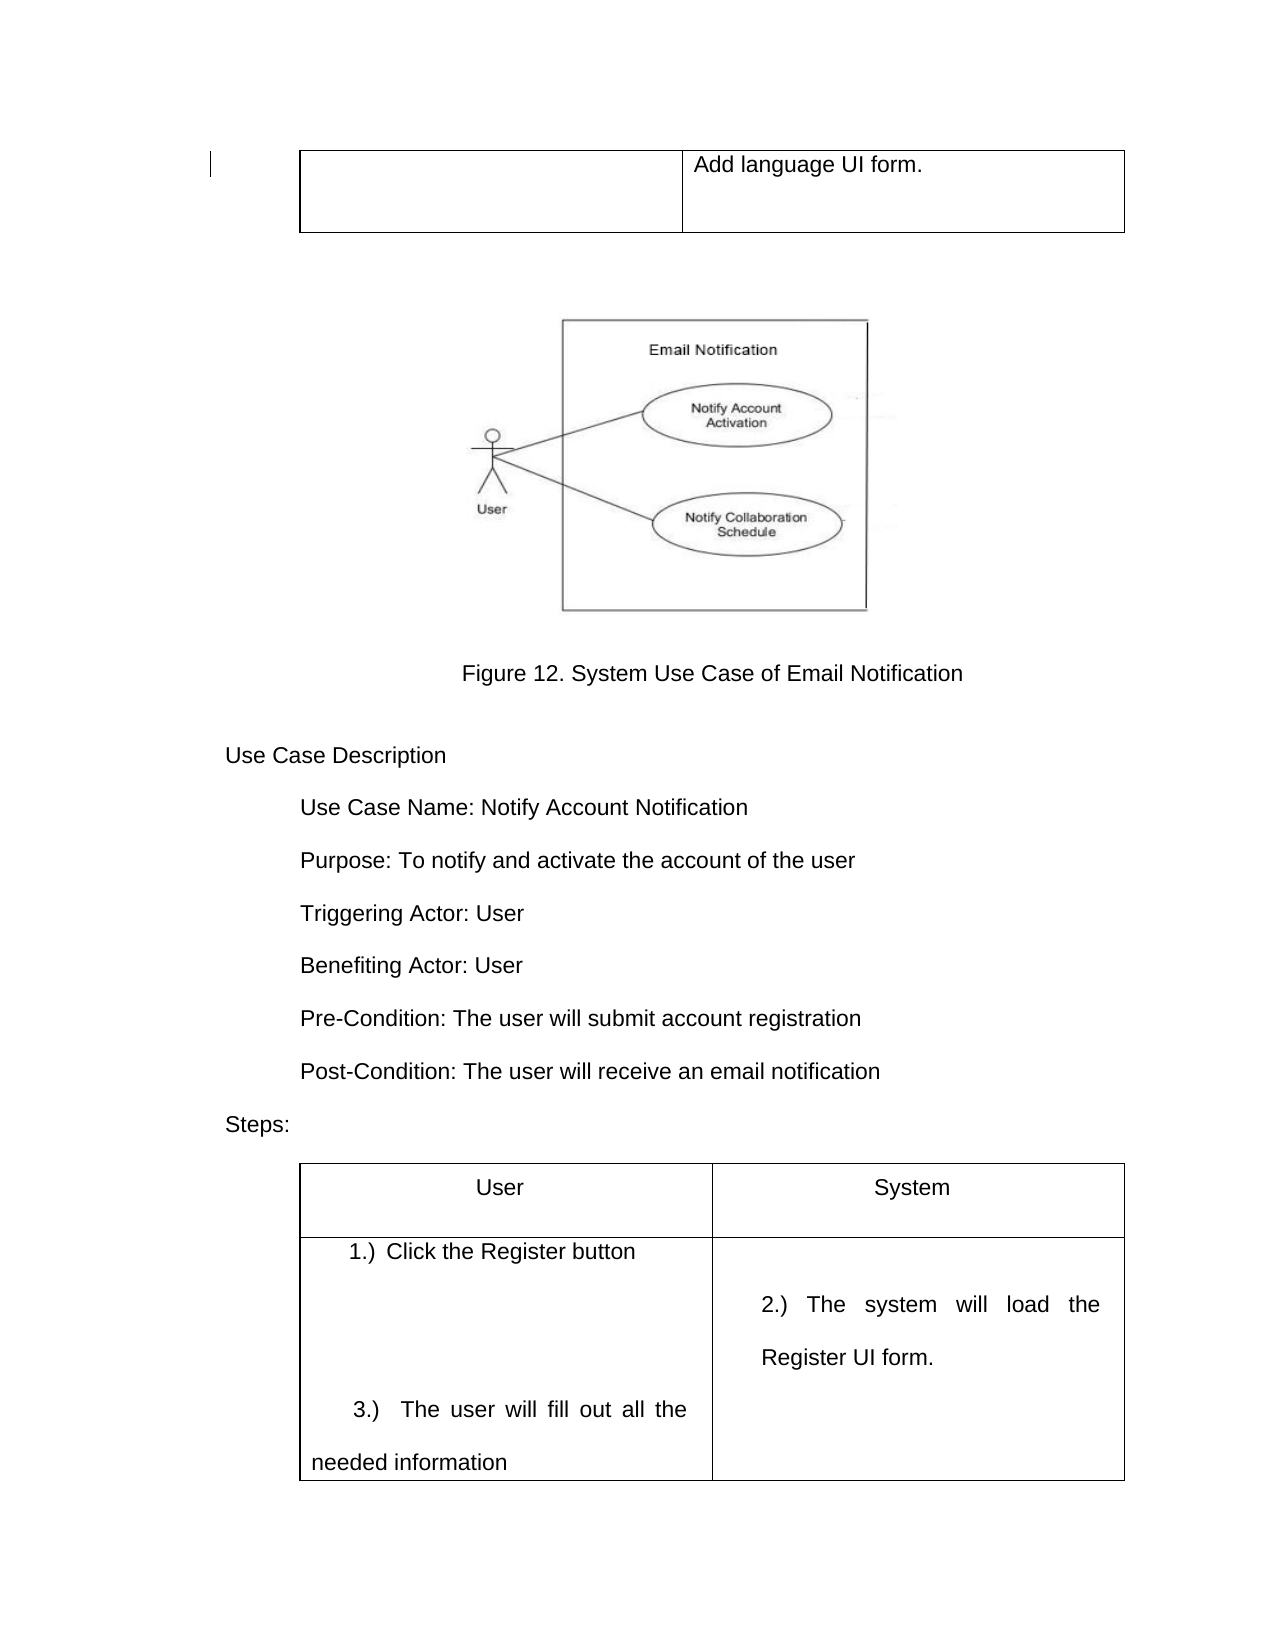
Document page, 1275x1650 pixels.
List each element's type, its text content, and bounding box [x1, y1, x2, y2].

text Use Case Description [225, 742, 1200, 768]
text Benefiting Actor: User [237, 952, 1187, 979]
text Steps: [225, 1111, 1200, 1137]
text Post-Condition: The user will receive an email notification [237, 1058, 1187, 1084]
text Purpose: To notify and activate the account of the user [237, 847, 1187, 873]
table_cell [713, 1238, 1124, 1480]
text Figure 12. System Use Case of Email Notification [225, 660, 1200, 687]
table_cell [301, 1238, 712, 1480]
text Use Case Name: Notify Account Notification [237, 794, 1187, 821]
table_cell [301, 151, 682, 232]
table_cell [683, 151, 1124, 232]
picture [446, 290, 898, 628]
table_header System [713, 1164, 1124, 1237]
text Pre-Condition: The user will submit account registration [237, 1005, 1187, 1031]
text Triggering Actor: User [237, 900, 1187, 926]
table_header User [301, 1164, 712, 1237]
